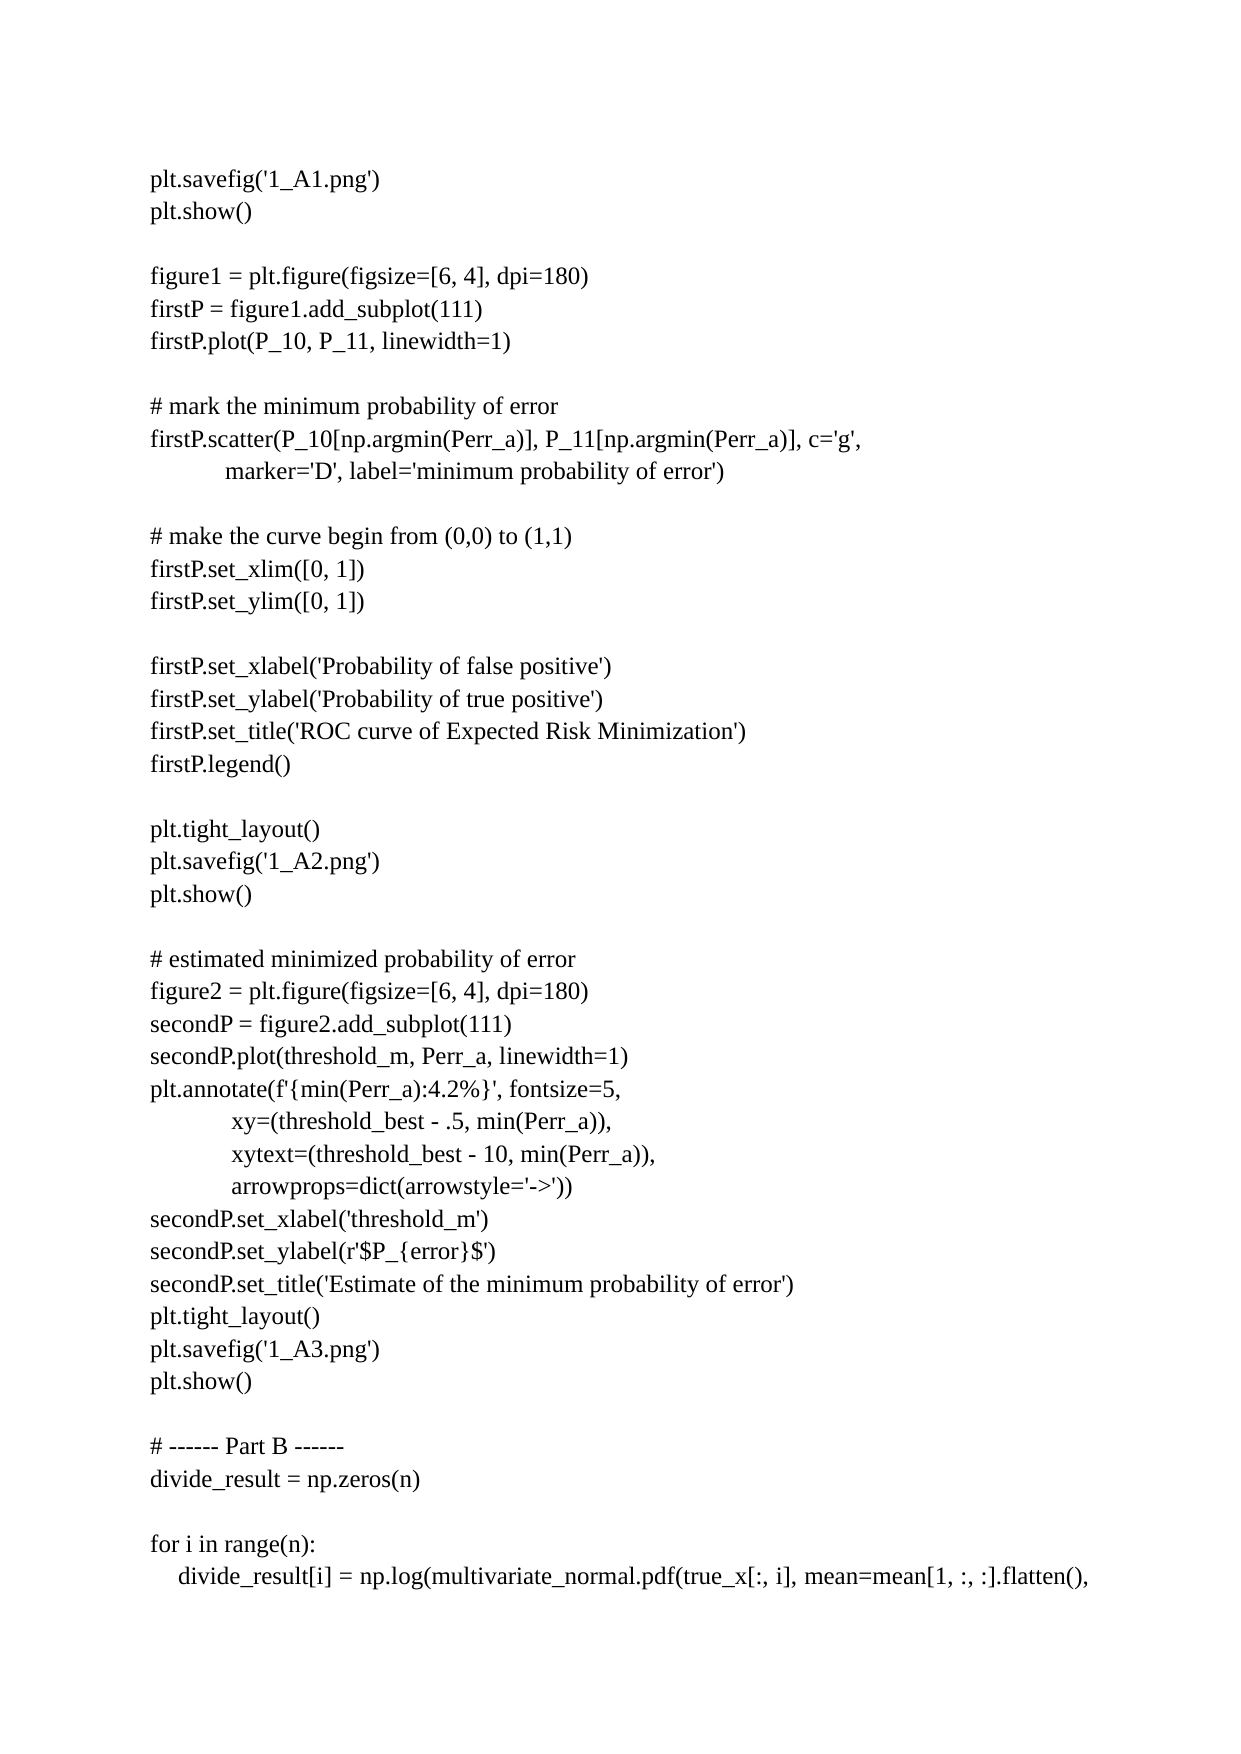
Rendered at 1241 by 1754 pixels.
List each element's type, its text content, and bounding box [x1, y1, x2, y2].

text plt.annotate(f'{min(Perr_a):4.2%}', fontsize=5, [150, 1072, 1090, 1104]
text secondP.set_title('Estimate of the minimum probability of error') [150, 1267, 1090, 1299]
text firstP.set_ylabel('Probability of true positive') [150, 682, 1090, 714]
text firstP.scatter(P_10[np.argmin(Perr_a)], P_11[np.argmin(Perr_a)], c='g', [150, 422, 1090, 454]
text plt.savefig('1_A3.png') [150, 1332, 1090, 1364]
text marker='D', label='minimum probability of error') [150, 454, 1090, 487]
text secondP.plot(threshold_m, Perr_a, linewidth=1) [150, 1039, 1090, 1072]
text secondP.set_ylabel(r'$P_{error}$') [150, 1234, 1090, 1267]
text plt.tight_layout() [150, 1299, 1090, 1332]
text firstP = figure1.add_subplot(111) [150, 292, 1090, 324]
text # make the curve begin from (0,0) to (1,1) [150, 519, 1090, 552]
text # mark the minimum probability of error [150, 389, 1090, 422]
text plt.savefig('1_A2.png') [150, 844, 1090, 877]
text plt.savefig('1_A1.png') [150, 162, 1090, 194]
text figure1 = plt.figure(figsize=[6, 4], dpi=180) [150, 259, 1090, 292]
text firstP.set_xlim([0, 1]) [150, 552, 1090, 584]
text plt.show() [150, 877, 1090, 909]
text firstP.legend() [150, 747, 1090, 779]
text firstP.set_title('ROC curve of Expected Risk Minimization') [150, 714, 1090, 747]
text # ------ Part B ------ [150, 1429, 1090, 1462]
text plt.show() [150, 194, 1090, 227]
text plt.show() [150, 1364, 1090, 1397]
text # estimated minimized probability of error [150, 942, 1090, 974]
text secondP = figure2.add_subplot(111) [150, 1007, 1090, 1039]
text xy=(threshold_best - .5, min(Perr_a)), [150, 1104, 1090, 1137]
text xytext=(threshold_best - 10, min(Perr_a)), [150, 1137, 1090, 1169]
text firstP.set_xlabel('Probability of false positive') [150, 649, 1090, 682]
text divide_result = np.zeros(n) [150, 1462, 1090, 1494]
text figure2 = plt.figure(figsize=[6, 4], dpi=180) [150, 974, 1090, 1007]
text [150, 1559, 1090, 1592]
text firstP.set_ylim([0, 1]) [150, 584, 1090, 617]
text plt.tight_layout() [150, 812, 1090, 844]
text secondP.set_xlabel('threshold_m') [150, 1202, 1090, 1234]
text arrowprops=dict(arrowstyle='->')) [150, 1169, 1090, 1202]
text for i in range(n): [150, 1527, 1090, 1559]
text firstP.plot(P_10, P_11, linewidth=1) [150, 324, 1090, 357]
